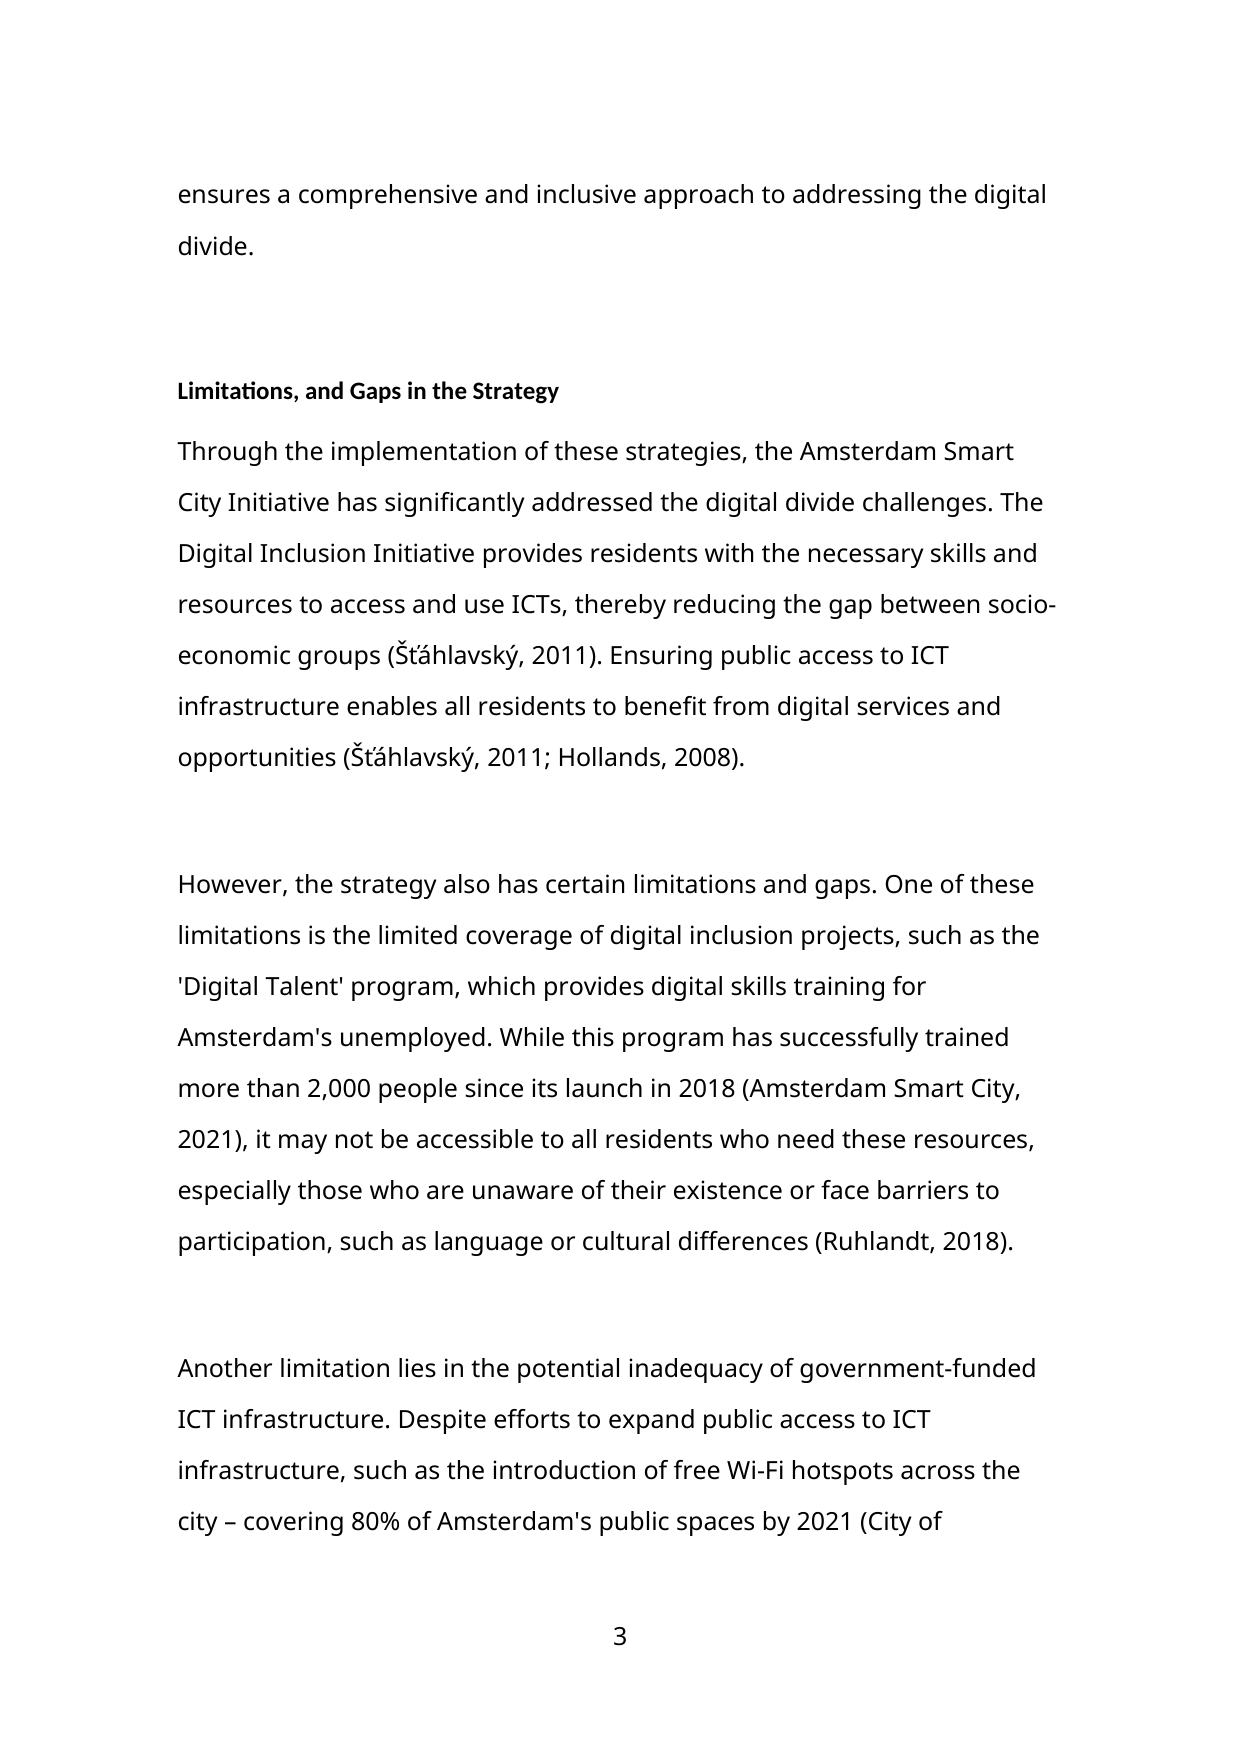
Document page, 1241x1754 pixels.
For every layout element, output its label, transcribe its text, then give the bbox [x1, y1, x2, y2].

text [177, 1351, 1063, 1538]
text Through the implementation of these strategies, the Amsterdam Smart City Initiative has significantly addressed the digital divide challenges. The Digital Inclusion Initiative provides residents with the necessary skills and resources to access and use ICTs, thereby reducing the gap between socio-economic groups (Šťáhlavský, 2011). Ensuring public access to ICT infrastructure enables all residents to benefit from digital services and opportunities (Šťáhlavský, 2011; Hollands, 2008). [177, 433, 1063, 773]
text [177, 177, 1063, 262]
subtitle Limitations, and Gaps in the Strategy [177, 375, 1063, 406]
text However, the strategy also has certain limitations and gaps. One of these limitations is the limited coverage of digital inclusion projects, such as the 'Digital Talent' program, which provides digital skills training for Amsterdam's unemployed. While this program has successfully trained more than 2,000 people since its launch in 2018 (Amsterdam Smart City, 2021), it may not be accessible to all residents who need these resources, especially those who are unaware of their existence or face barriers to participation, such as language or cultural differences (Ruhlandt, 2018). [177, 867, 1063, 1258]
